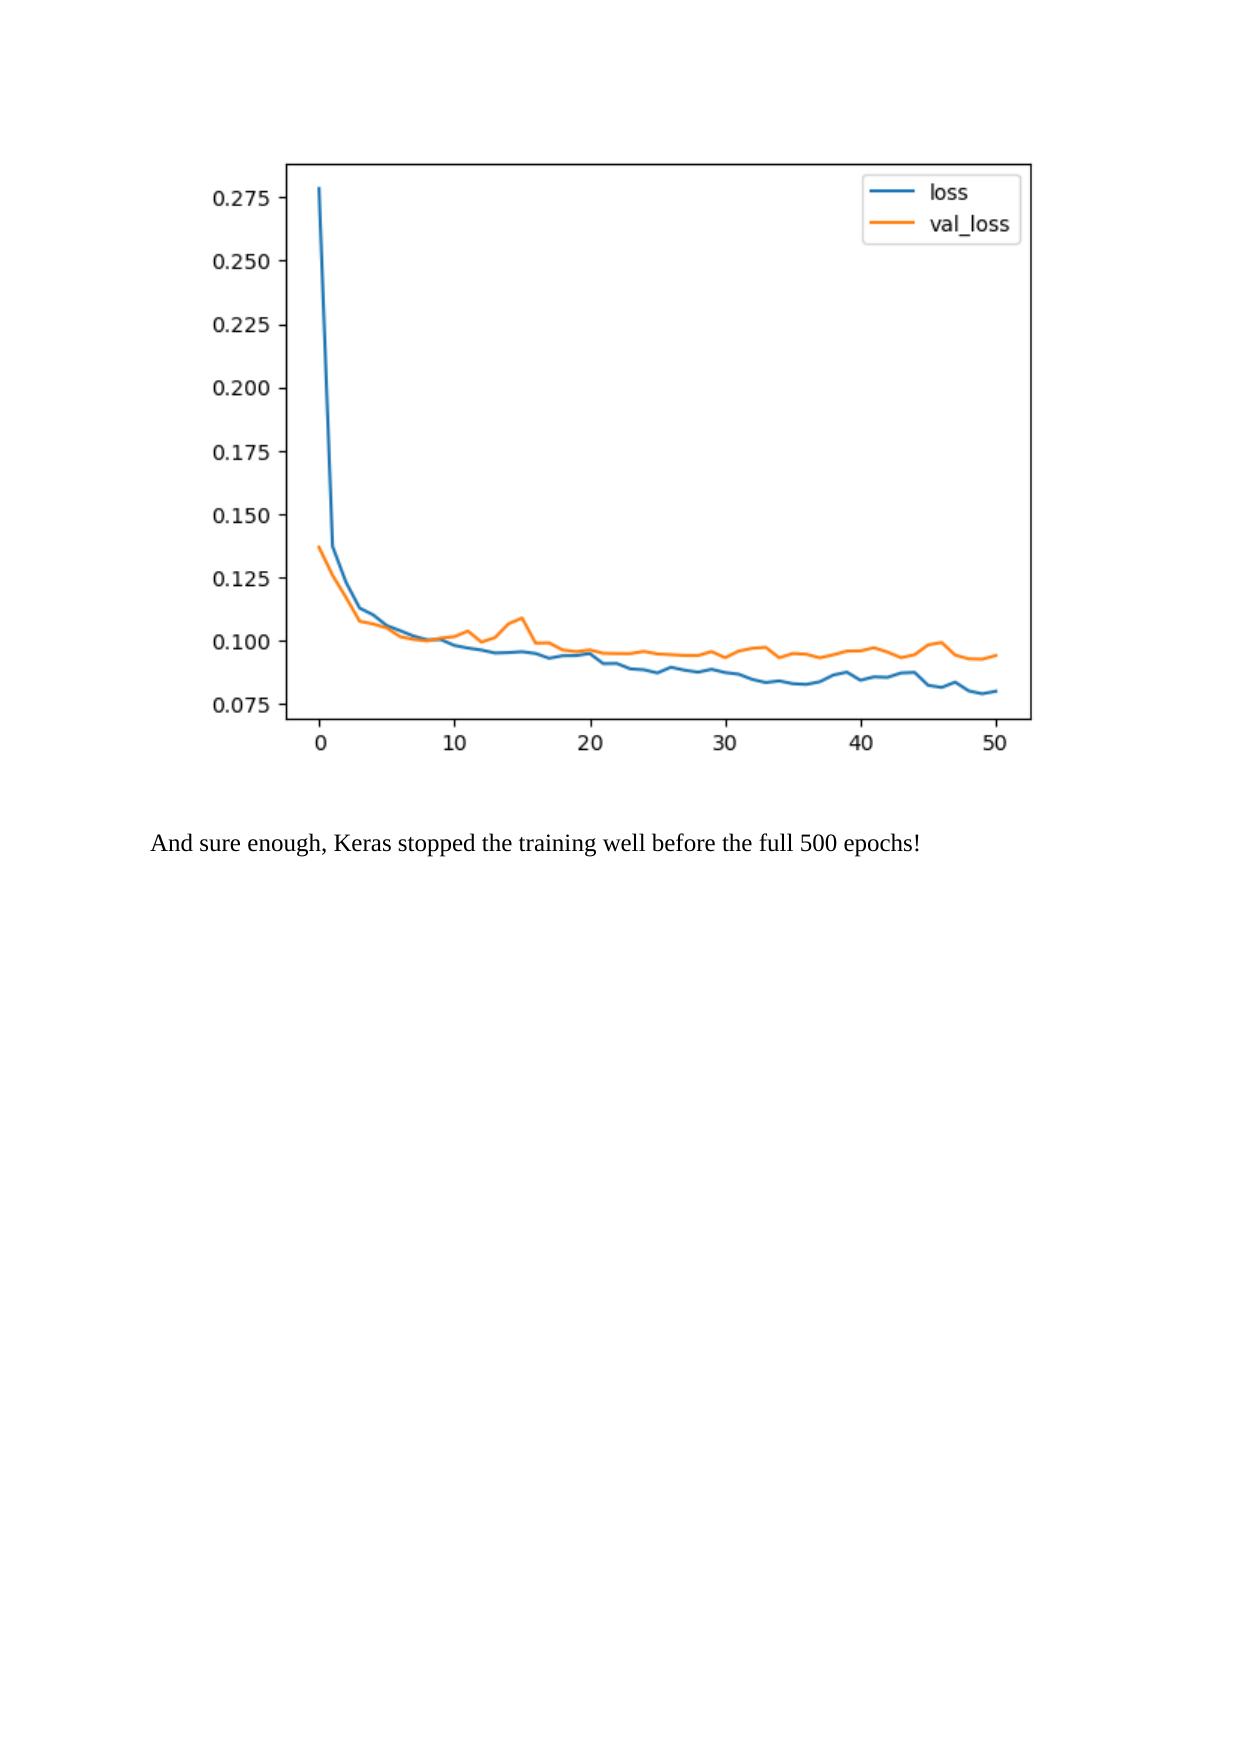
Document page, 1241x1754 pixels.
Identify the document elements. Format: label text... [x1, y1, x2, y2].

text And sure enough, Keras stopped the training well before the full 500 epochs! [150, 828, 1090, 857]
picture [196, 150, 1044, 770]
